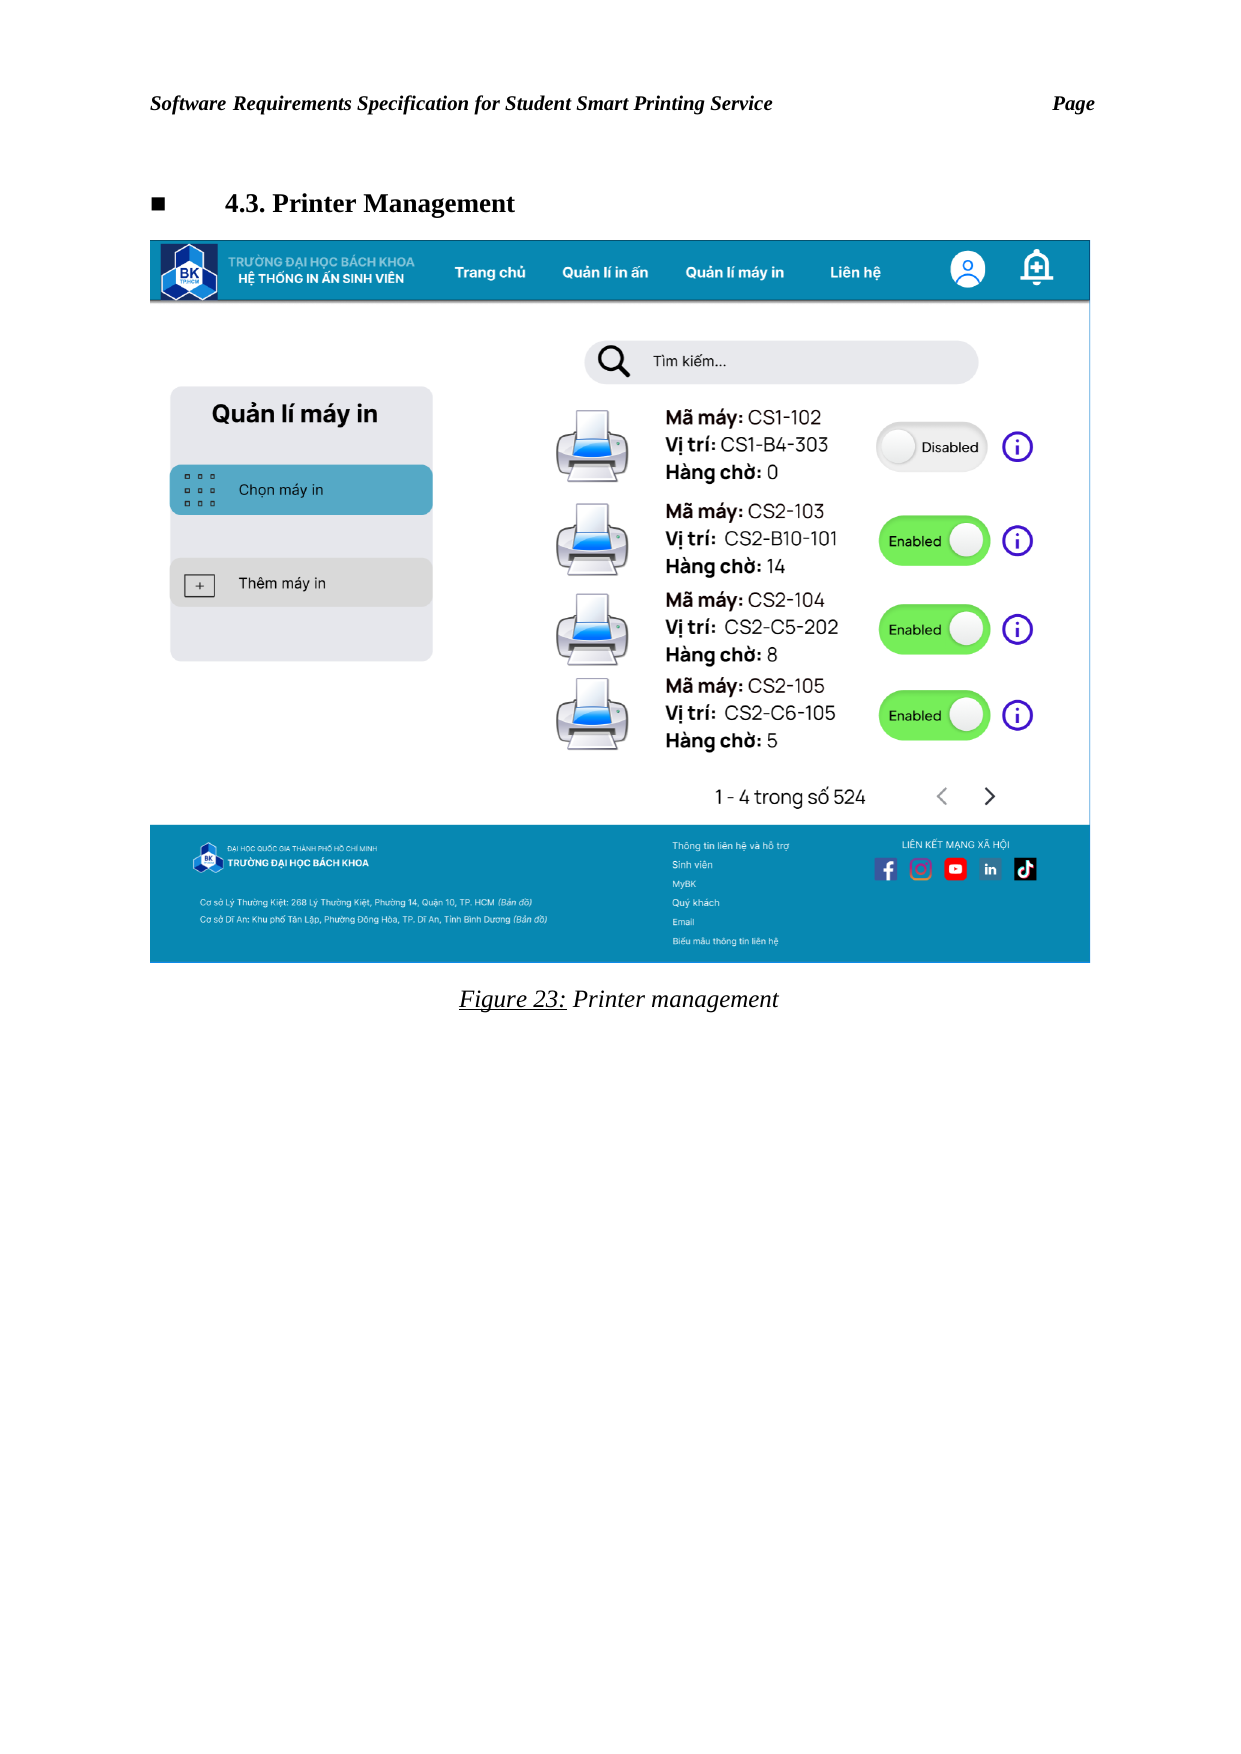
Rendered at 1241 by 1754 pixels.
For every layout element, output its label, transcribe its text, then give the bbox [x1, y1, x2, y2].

picture [718, 843, 729, 848]
picture [739, 270, 745, 277]
picture [605, 267, 610, 277]
picture [194, 843, 223, 872]
picture [470, 270, 495, 280]
picture [747, 270, 754, 277]
picture [832, 267, 841, 277]
picture [853, 270, 859, 277]
picture [682, 938, 690, 944]
picture [945, 858, 967, 880]
picture [456, 267, 463, 277]
picture [616, 270, 627, 277]
picture [919, 864, 926, 871]
picture [757, 270, 767, 279]
picture [772, 267, 783, 277]
picture [728, 267, 733, 277]
picture [910, 860, 932, 880]
picture [290, 275, 296, 282]
picture [844, 267, 850, 277]
text Figure 23: Printer management [150, 984, 1090, 1013]
picture [245, 272, 253, 282]
picture [307, 275, 318, 282]
picture [301, 258, 306, 266]
picture [277, 901, 285, 906]
picture [677, 902, 688, 906]
picture [865, 268, 871, 277]
picture [716, 270, 722, 277]
picture [360, 847, 373, 851]
picture [266, 258, 272, 266]
picture [563, 267, 571, 275]
picture [385, 258, 390, 266]
picture [376, 275, 382, 282]
picture [352, 275, 358, 282]
picture [500, 270, 506, 277]
picture [585, 267, 599, 277]
picture [332, 275, 339, 282]
picture [283, 275, 289, 282]
picture [323, 273, 329, 282]
picture [980, 858, 1001, 880]
picture [333, 917, 342, 922]
picture [382, 272, 393, 282]
picture [404, 258, 412, 266]
picture [259, 274, 265, 282]
picture [256, 860, 264, 866]
picture [916, 866, 924, 874]
picture [682, 919, 693, 925]
picture [359, 275, 366, 282]
picture [314, 859, 327, 866]
picture [566, 270, 585, 277]
picture [636, 270, 648, 277]
picture [1021, 250, 1053, 279]
picture [1016, 859, 1035, 879]
subtitle 4.3. Printer Management [150, 187, 1090, 218]
picture [874, 267, 880, 279]
picture [687, 266, 713, 277]
picture [875, 858, 897, 880]
picture [951, 251, 985, 287]
picture [150, 240, 1091, 824]
picture [509, 267, 525, 277]
